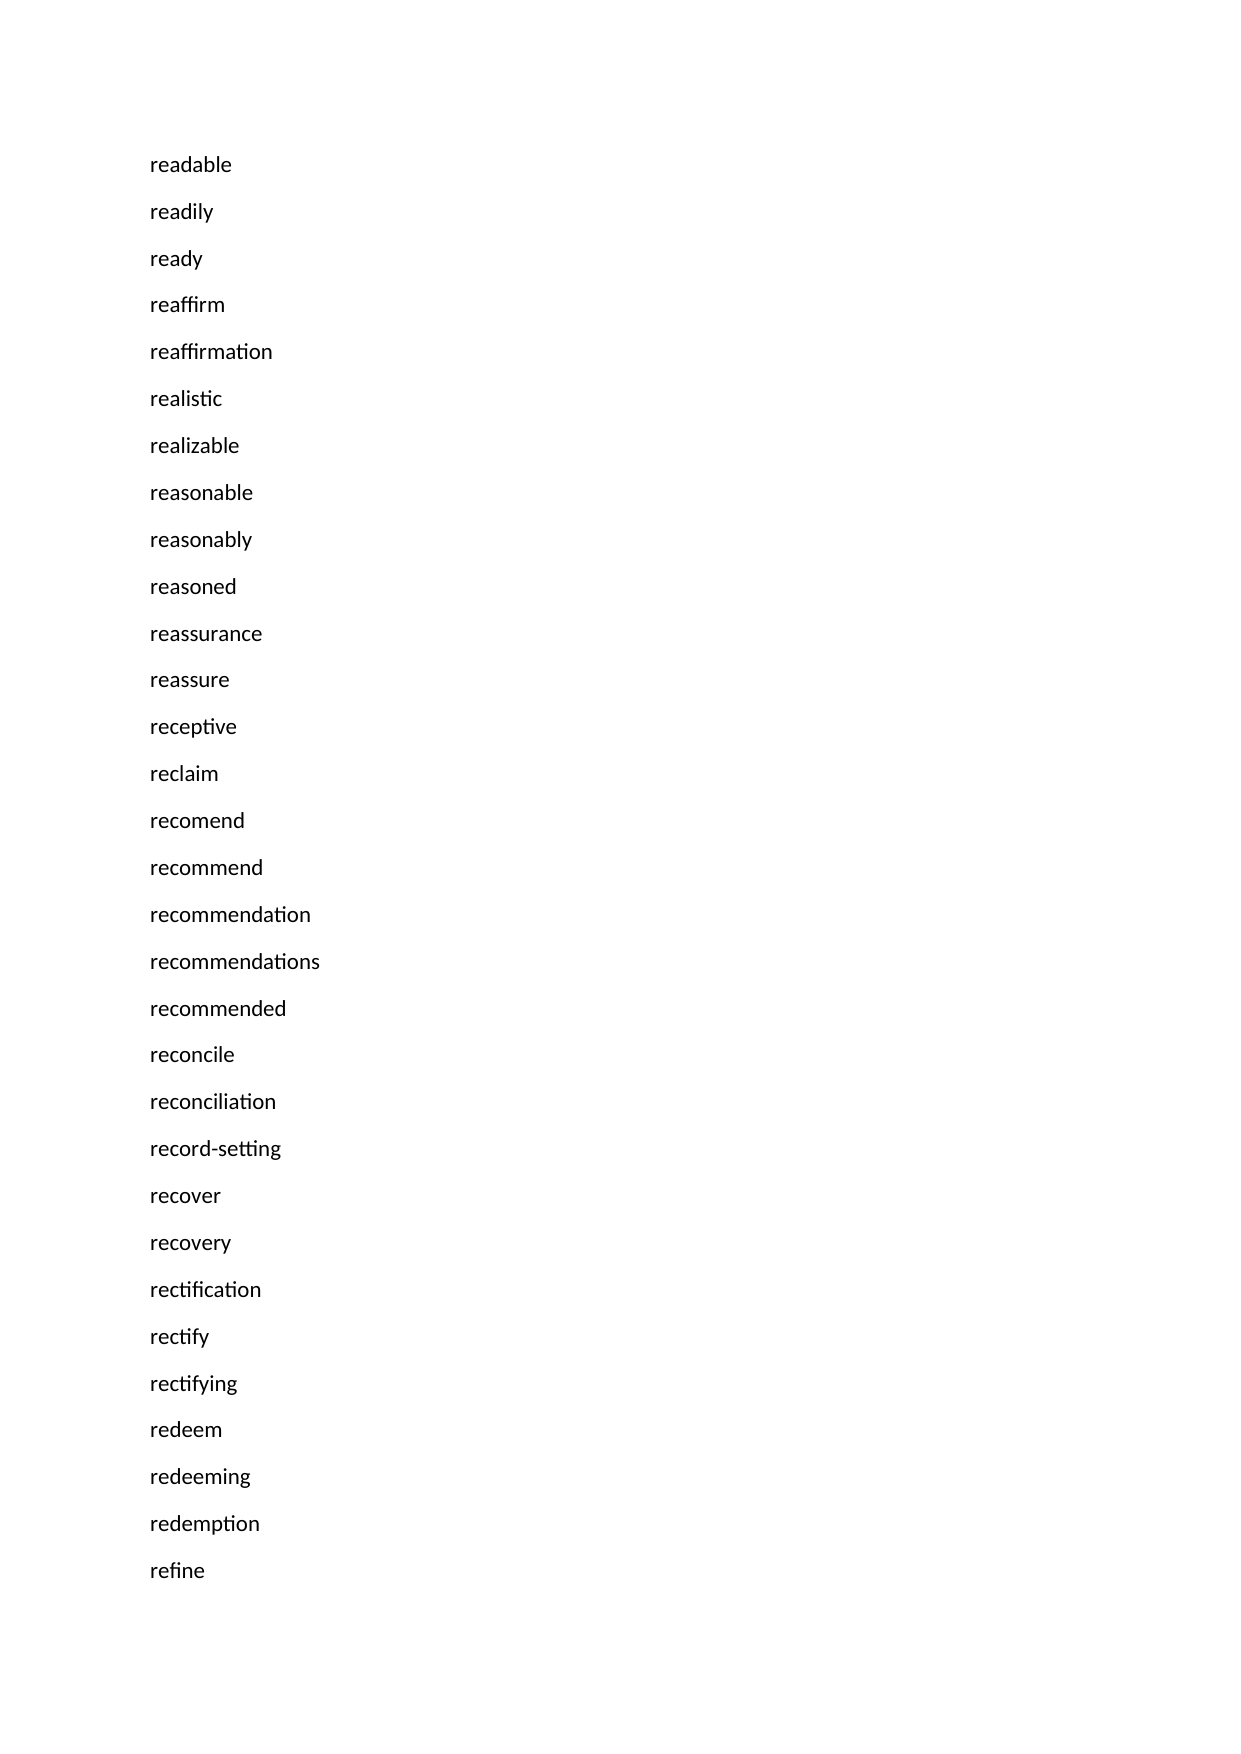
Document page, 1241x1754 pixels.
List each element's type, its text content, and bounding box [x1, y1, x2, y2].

text recommended [150, 994, 1090, 1022]
text rectification [150, 1275, 1090, 1303]
text redeem [150, 1416, 1090, 1444]
text recommendations [150, 947, 1090, 975]
text receptive [150, 712, 1090, 741]
text realistic [150, 384, 1090, 412]
text rectifying [150, 1369, 1090, 1397]
text ready [150, 244, 1090, 272]
text reaffirm [150, 291, 1090, 319]
text record-setting [150, 1134, 1090, 1162]
text rectify [150, 1322, 1090, 1350]
text reasonably [150, 525, 1090, 553]
text reasonable [150, 478, 1090, 506]
text recommend [150, 853, 1090, 881]
text recomend [150, 806, 1090, 834]
text reconciliation [150, 1087, 1090, 1116]
text reaffirmation [150, 337, 1090, 366]
text reasoned [150, 572, 1090, 600]
text redeeming [150, 1462, 1090, 1491]
text realizable [150, 431, 1090, 459]
text reconcile [150, 1041, 1090, 1069]
text reassurance [150, 619, 1090, 647]
text reassure [150, 666, 1090, 694]
text recovery [150, 1228, 1090, 1256]
text readable [150, 150, 1090, 178]
text reclaim [150, 759, 1090, 787]
text recommendation [150, 900, 1090, 928]
text redemption [150, 1509, 1090, 1537]
text refine [150, 1556, 1090, 1584]
text readily [150, 197, 1090, 225]
text recover [150, 1181, 1090, 1209]
